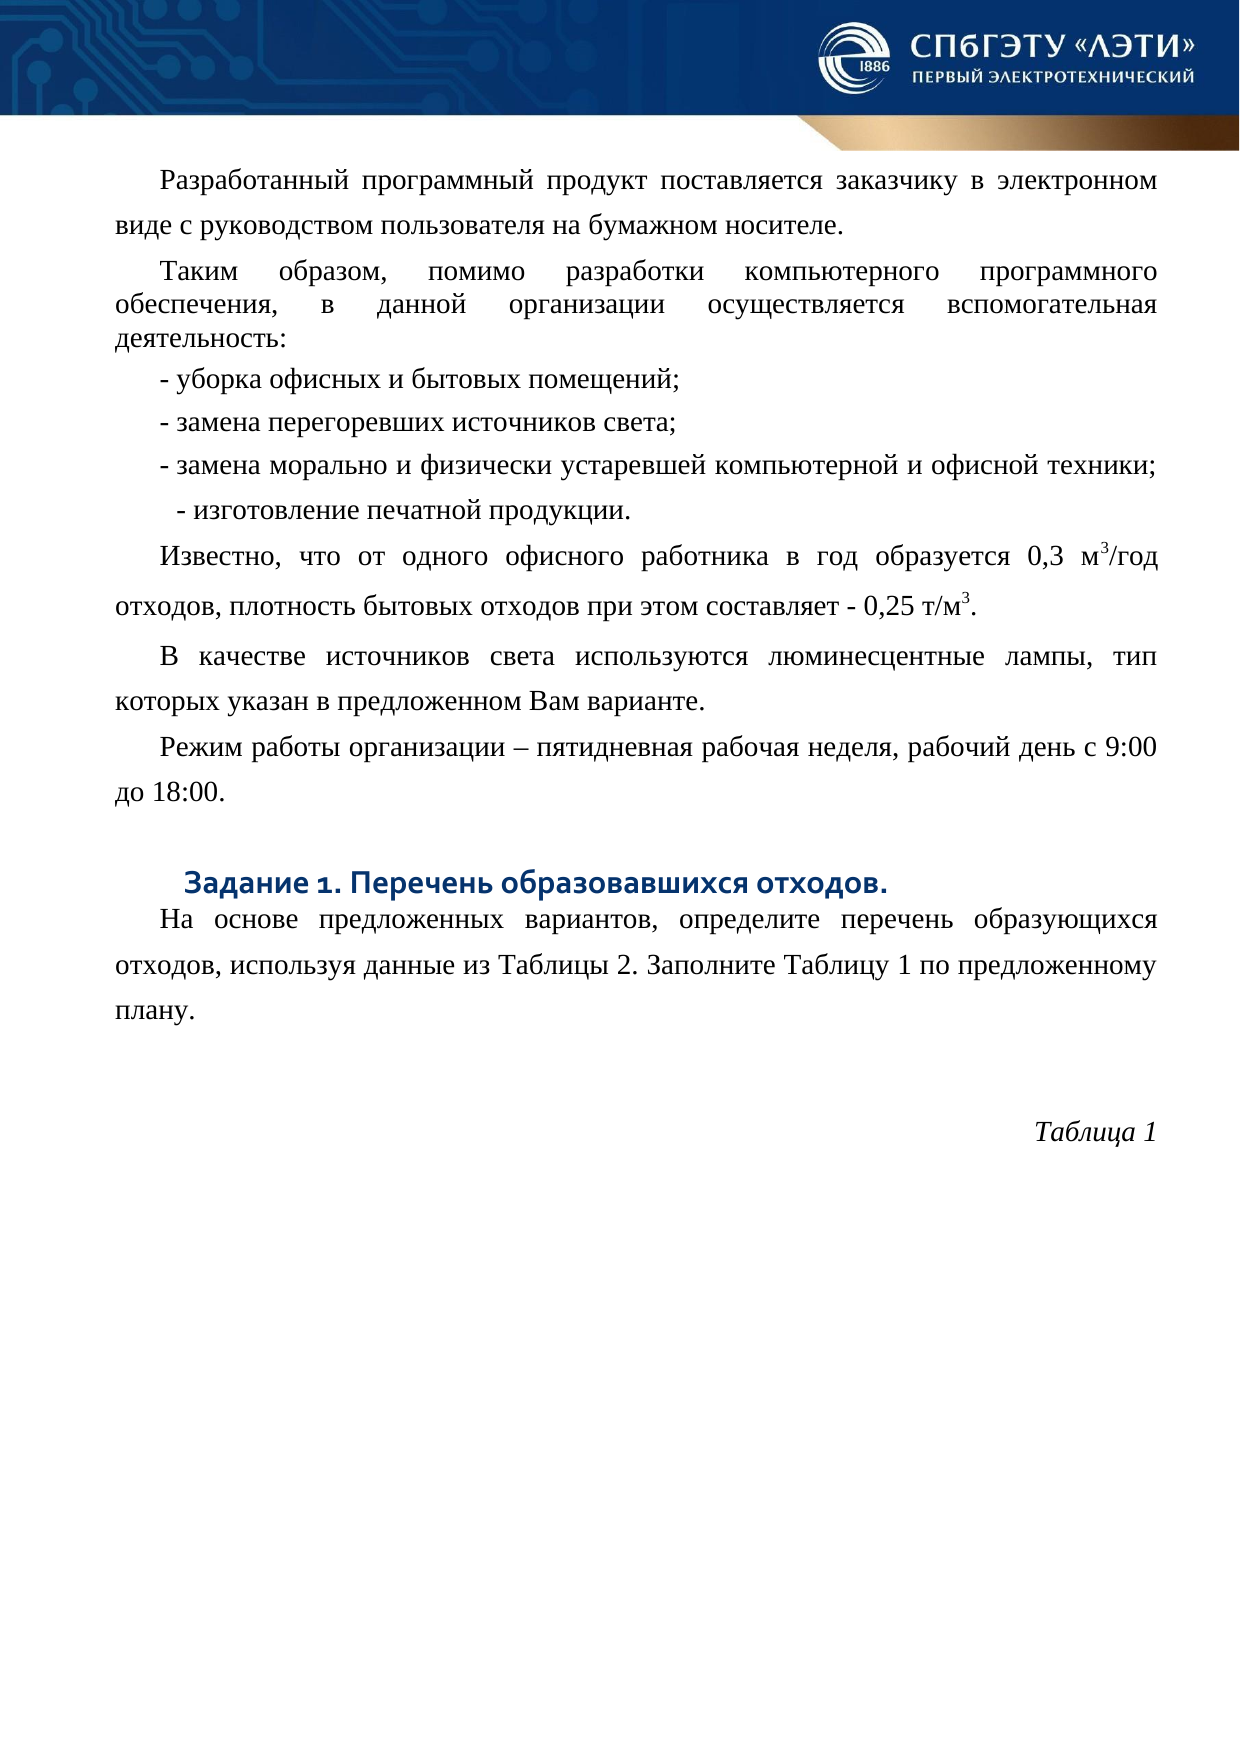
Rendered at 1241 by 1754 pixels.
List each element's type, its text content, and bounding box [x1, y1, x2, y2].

text Таким образом, помимо разработки компьютерного программного обеспечения, в данной организации осуществляется вспомогательная деятельность: [115, 253, 1158, 353]
list уборка офисных и бытовых помещений; [159, 362, 1158, 395]
text Задание 1. Перечень образовавшихся отходов. [154, 861, 1164, 902]
text На основе предложенных вариантов, определите перечень образующихся отходов, используя данные из Таблицы 2. Заполните Таблицу 1 по предложенному плану. [115, 902, 1158, 1026]
text Режим работы организации – пятидневная рабочая неделя, рабочий день с 9:00 до 18:00. [115, 729, 1158, 807]
list замена перегоревших источников света; [159, 404, 1158, 438]
text Таблица 1 [1034, 1114, 1164, 1147]
list замена морально и физически устаревшей компьютерной и офисной техники; - изготовление печатной продукции. [159, 447, 1158, 526]
picture [0, 0, 1240, 151]
text В качестве источников света используются люминесцентные лампы, тип которых указан в предложенном Вам варианте. [115, 638, 1158, 717]
text Известно, что от одного офисного работника в год образуется 0,3 м3/год отходов, плотность бытовых отходов при этом составляет - 0,25 т/м3. [115, 538, 1158, 621]
text Разработанный программный продукт поставляется заказчику в электронном виде с руководством пользователя на бумажном носителе. [115, 150, 1158, 241]
